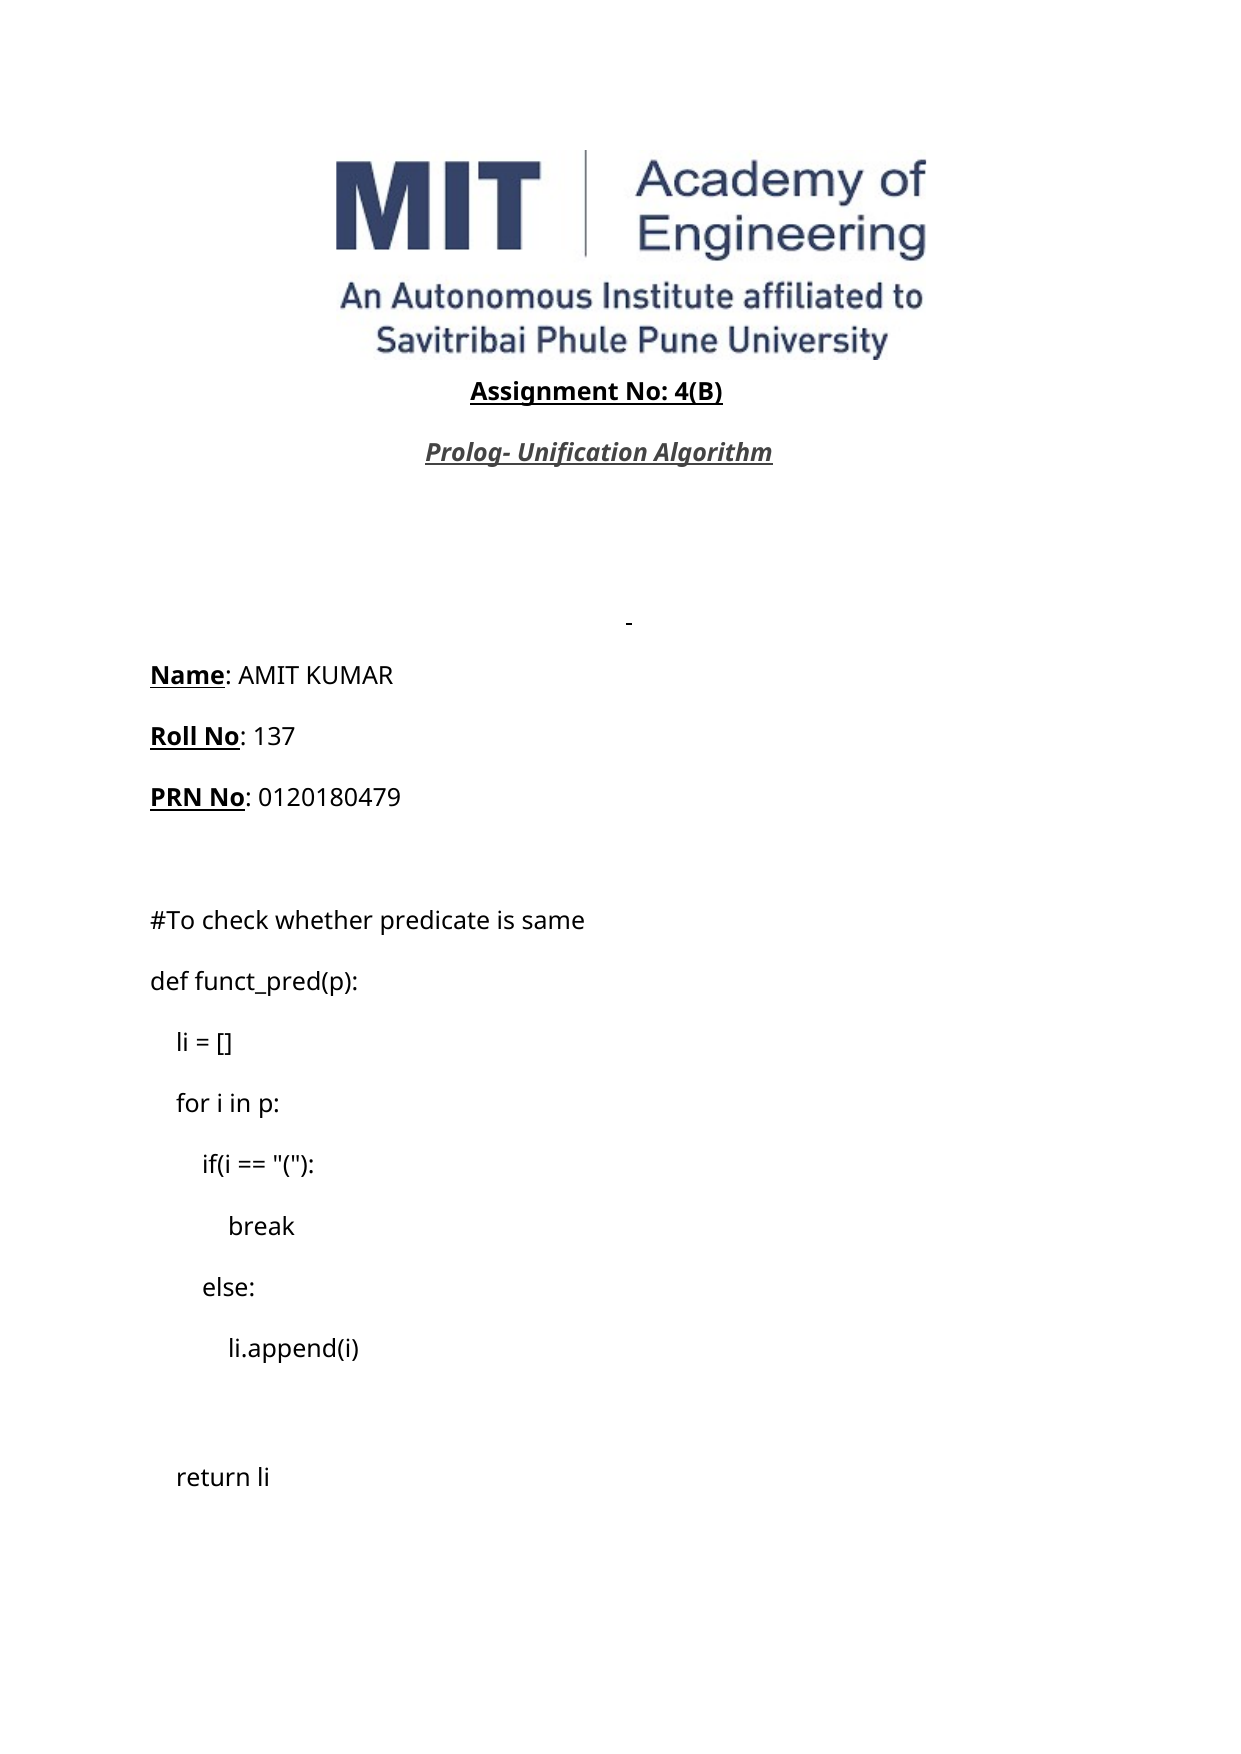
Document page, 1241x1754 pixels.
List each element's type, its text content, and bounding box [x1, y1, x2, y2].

text Prolog- Unification Algorithm [150, 434, 1080, 468]
text Roll No: 137 [150, 719, 1080, 753]
text else: [150, 1269, 1080, 1303]
text break [150, 1208, 1080, 1242]
text def funct_pred(p): [150, 963, 1080, 998]
text if(i == "("): [150, 1147, 1080, 1181]
text PRN No: 0120180479 [150, 780, 1080, 814]
text li.append(i) [150, 1330, 1080, 1364]
text Assignment No: 4(B) [150, 374, 926, 408]
text for i in p: [150, 1086, 1080, 1120]
text Name: AMIT KUMAR [150, 658, 1080, 692]
text return li [150, 1460, 1080, 1494]
text li = [] [150, 1025, 1080, 1059]
text #To check whether predicate is same [150, 902, 1080, 936]
picture [336, 150, 927, 360]
